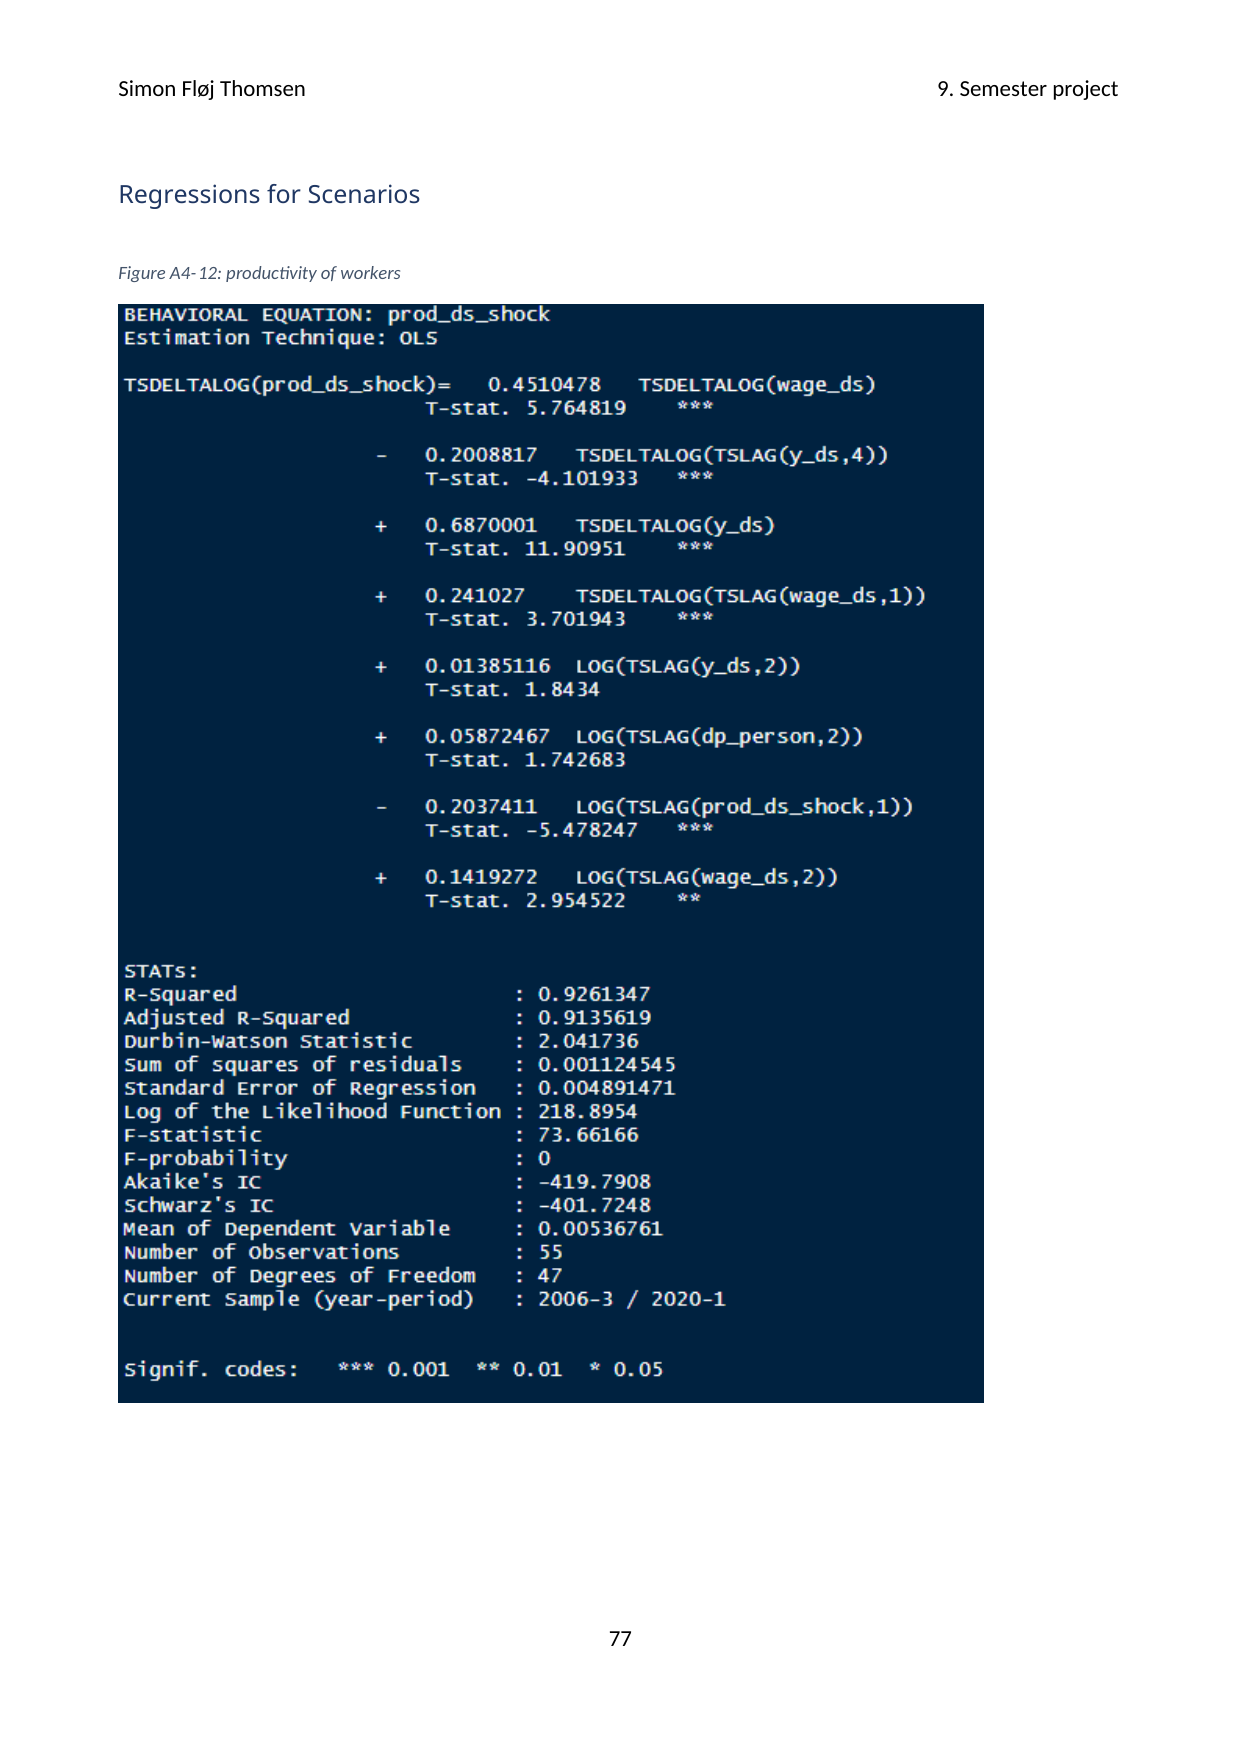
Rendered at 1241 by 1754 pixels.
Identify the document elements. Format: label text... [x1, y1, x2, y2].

picture [118, 304, 984, 1403]
text Figure A4-12: productivity of workers [118, 261, 1122, 284]
subtitle Regressions for Scenarios [118, 177, 1122, 211]
